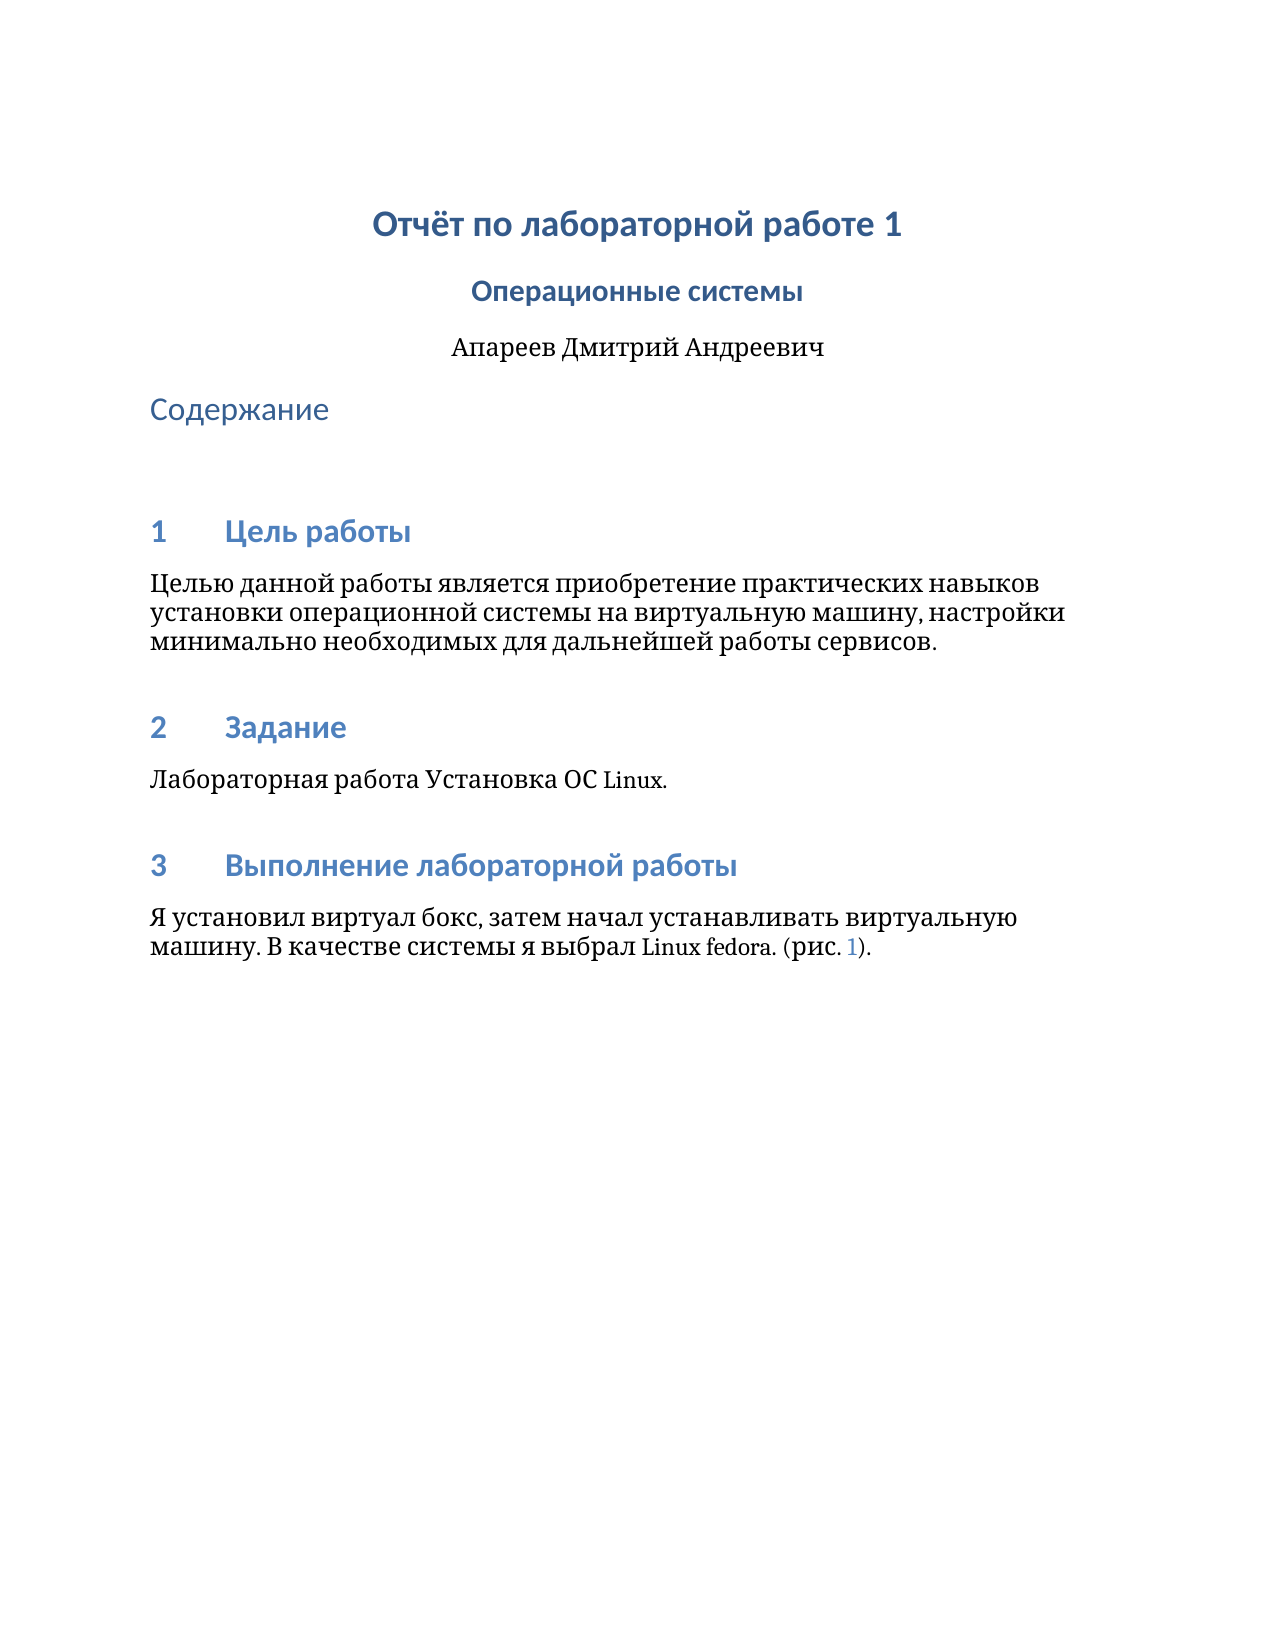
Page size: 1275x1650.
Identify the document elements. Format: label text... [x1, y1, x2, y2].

text Апареев Дмитрий Андреевич [150, 334, 1125, 363]
subtitle 2 Задание [150, 706, 1125, 747]
subtitle Операционные системы [150, 271, 1125, 309]
text Целью данной работы является приобретение практических навыков установки операционной системы на виртуальную машину, настройки минимально необходимых для дальнейшей работы сервисов. [150, 570, 1125, 656]
subtitle 3 Выполнение лабораторной работы [150, 844, 1125, 885]
subtitle 1 Цель работы [150, 510, 1125, 551]
title Отчёт по лабораторной работе 1 [150, 200, 1125, 246]
text Лабораторная работа Установка ОС Linux. [150, 766, 1125, 794]
text Я установил виртуал бокс, затем начал устанавливать виртуальную машину. В качестве системы я выбрал Linux fedora. (рис. 1). [150, 904, 1125, 961]
